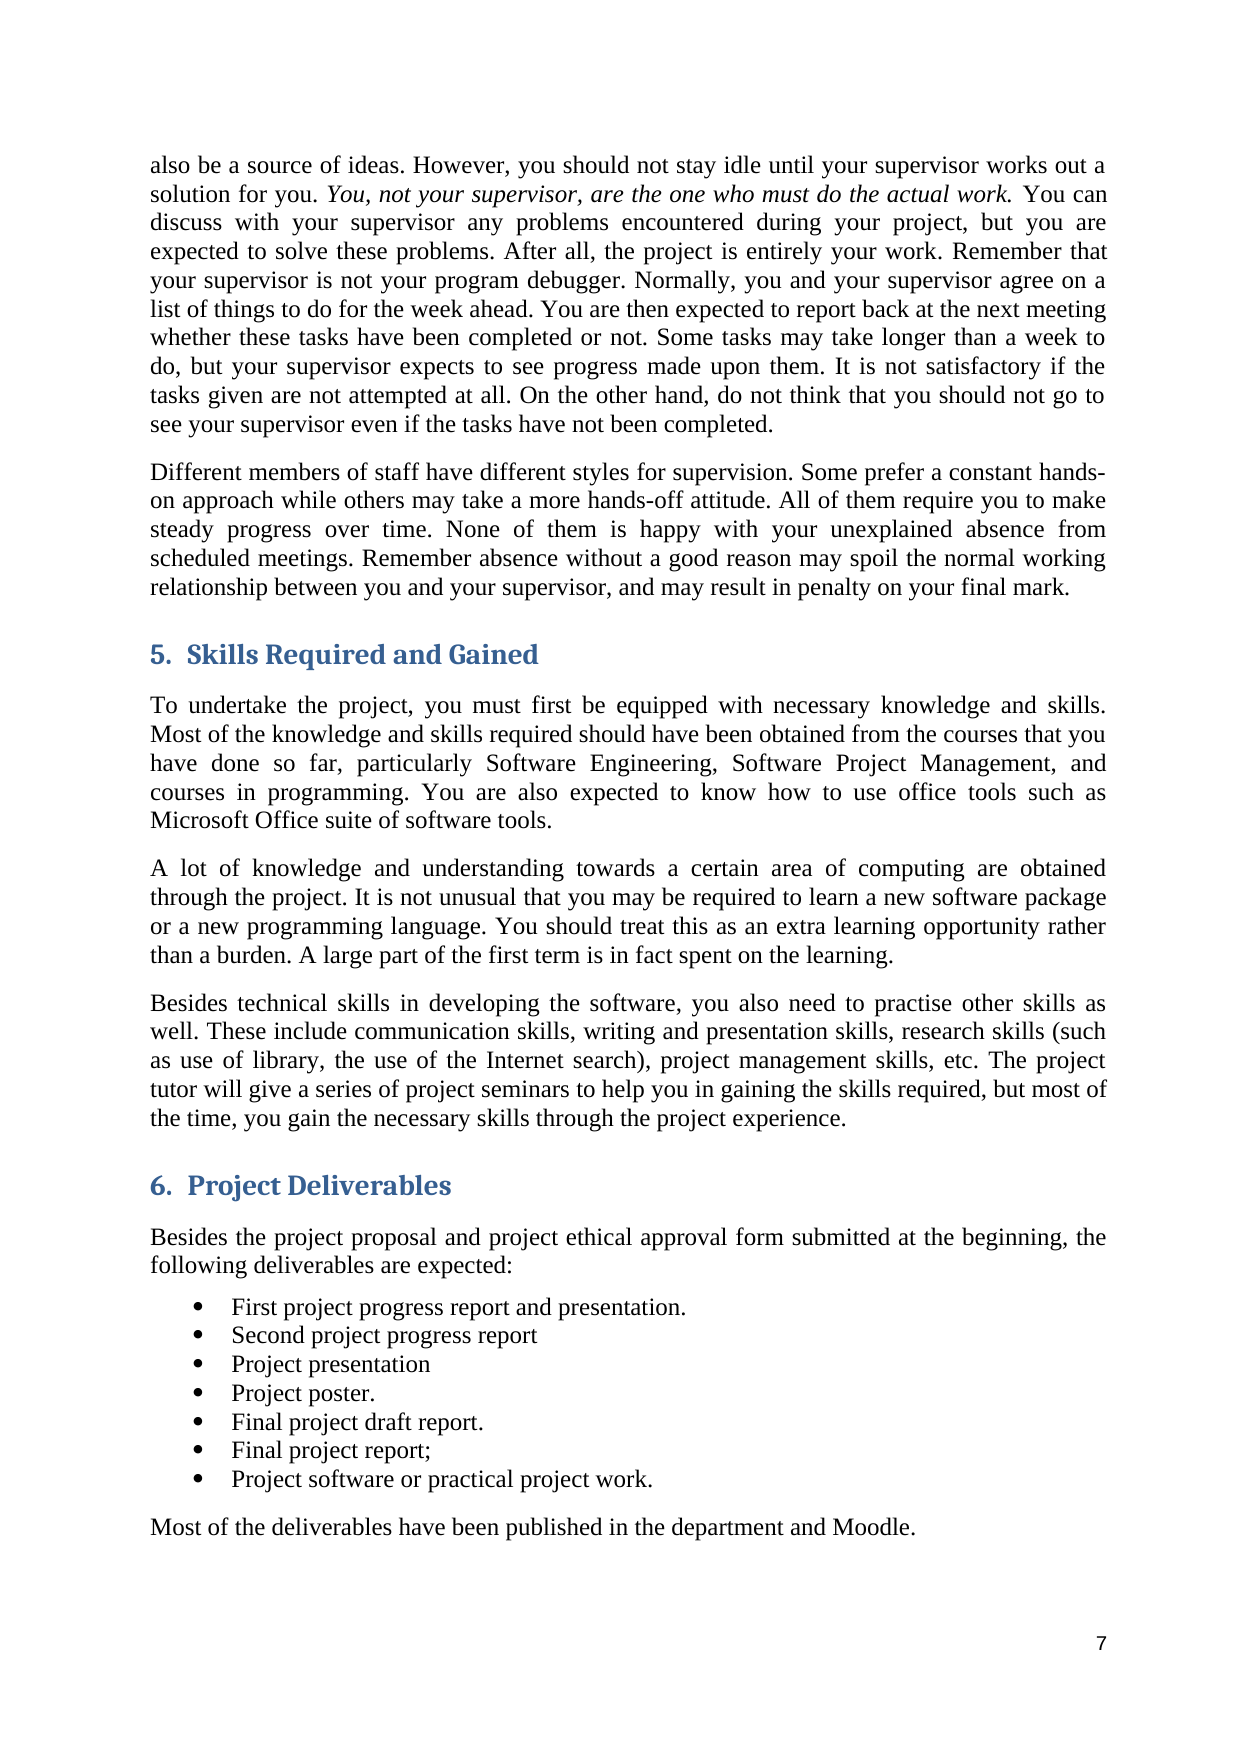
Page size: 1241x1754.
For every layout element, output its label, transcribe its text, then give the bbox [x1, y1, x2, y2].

list Final project draft report. [194, 1407, 1107, 1435]
text Besides the project proposal and project ethical approval form submitted at the beginning, the following deliverables are expected: [150, 1222, 1107, 1279]
list Final project report; [194, 1435, 1107, 1464]
list Project software or practical project work. [194, 1464, 1107, 1493]
subtitle Skills Required and Gained [150, 638, 1107, 671]
list First project progress report and presentation. [194, 1292, 1107, 1320]
text A lot of knowledge and understanding towards a certain area of computing are obtained through the project. It is not unusual that you may be required to learn a new software package or a new programming language. You should treat this as an extra learning opportunity rather than a burden. A large part of the first term is in fact spent on the learning. [150, 853, 1107, 968]
text Besides technical skills in developing the software, you also need to practise other skills as well. These include communication skills, writing and presentation skills, research skills (such as use of library, the use of the Internet search), project management skills, etc. The project tutor will give a series of project seminars to help you in gaining the skills required, but most of the time, you gain the necessary skills through the project experience. [150, 988, 1107, 1131]
text Most of the deliverables have been published in the department and Moodle. [150, 1512, 1107, 1541]
text Different members of staff have different styles for supervision. Some prefer a constant hands-on approach while others may take a more hands-off attitude. All of them require you to make steady progress over time. None of them is happy with your unexplained absence from scheduled meetings. Remember absence without a good reason may spoil the normal working relationship between you and your supervisor, and may result in penalty on your final mark. [150, 457, 1107, 600]
list Project presentation [194, 1349, 1107, 1378]
subtitle Project Deliverables [150, 1169, 1107, 1202]
text To undertake the project, you must first be equipped with necessary knowledge and skills. Most of the knowledge and skills required should have been obtained from the courses that you have done so far, particularly Software Engineering, Software Project Management, and courses in programming. You are also expected to know how to use office tools such as Microsoft Office suite of software tools. [150, 691, 1107, 834]
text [150, 150, 1107, 437]
list Project poster. [194, 1378, 1107, 1407]
list Second project progress report [194, 1320, 1107, 1349]
